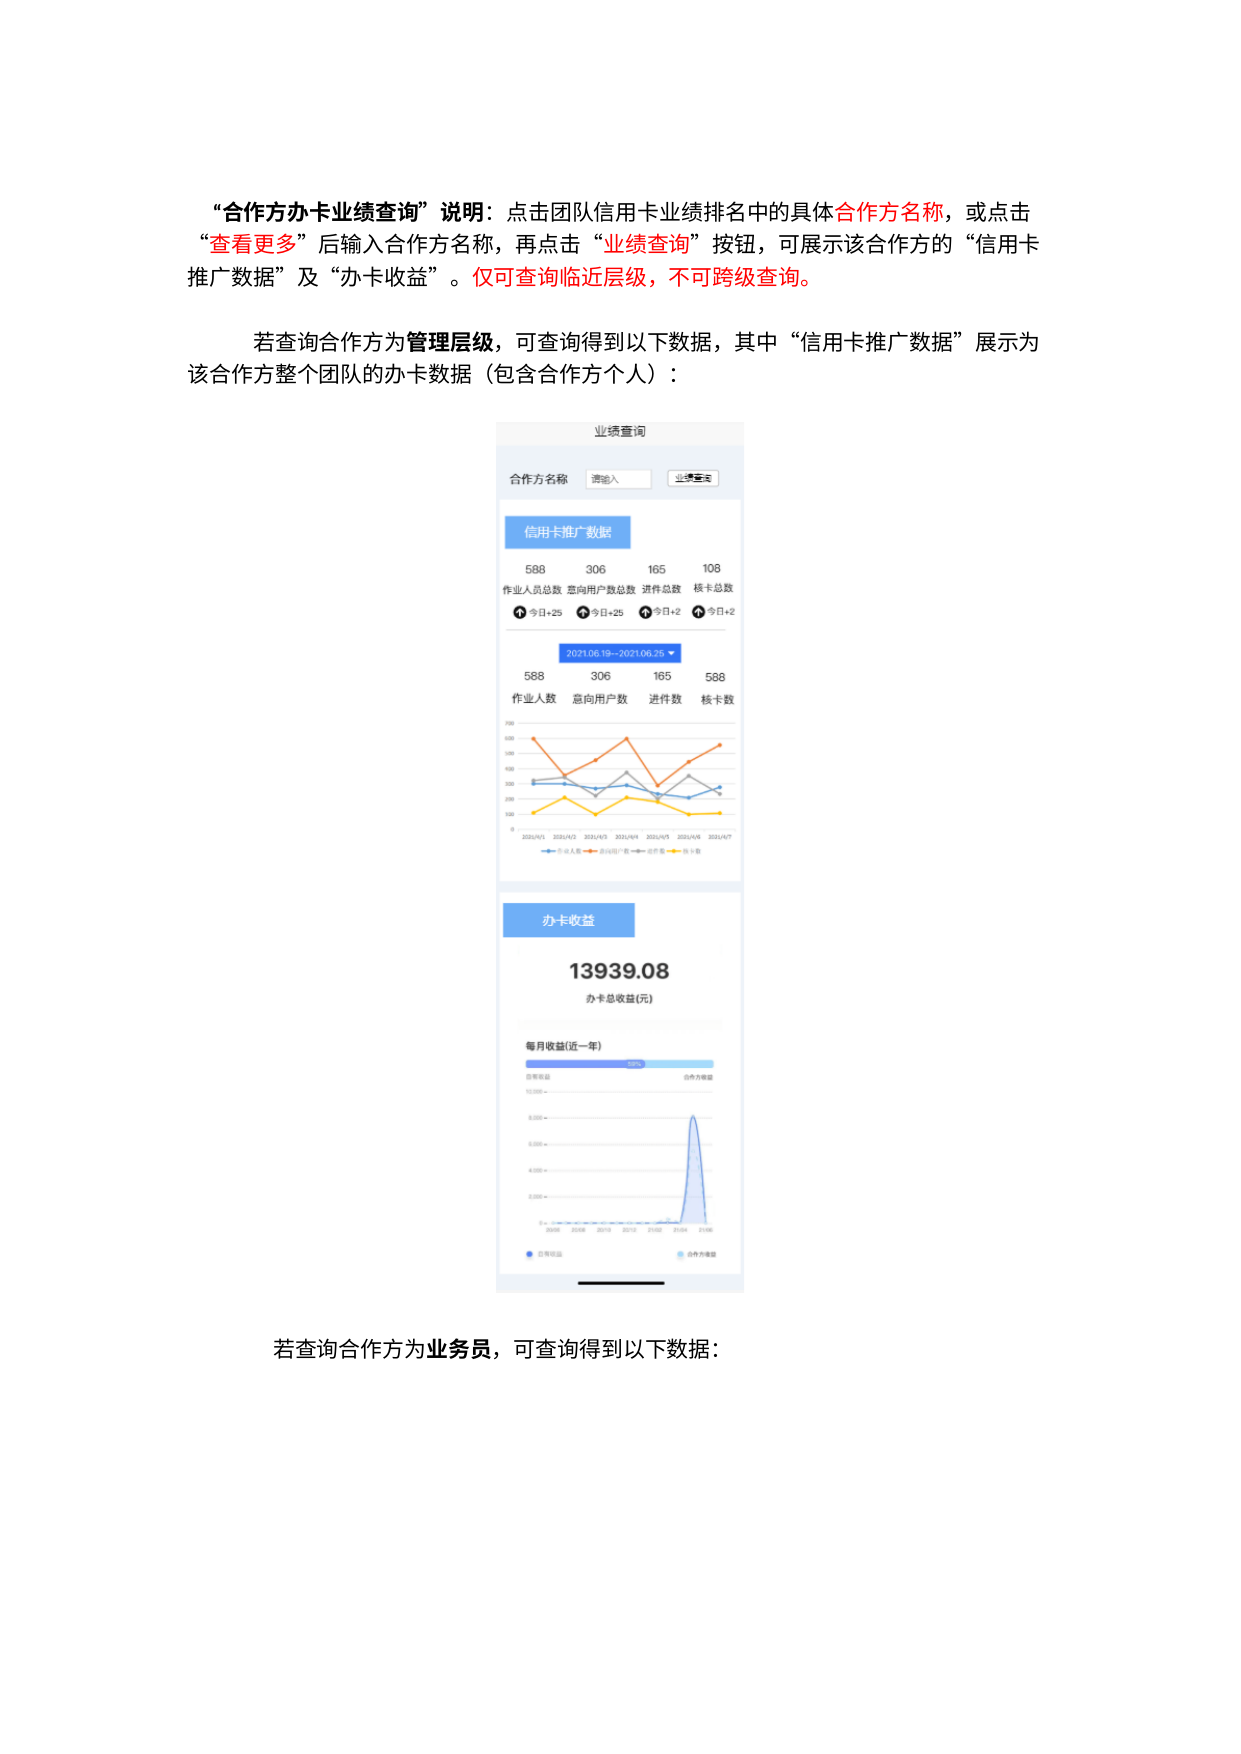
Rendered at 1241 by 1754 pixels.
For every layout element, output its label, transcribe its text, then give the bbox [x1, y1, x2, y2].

list “合作方办卡业绩查询”说明：点击团队信用卡业绩排名中的具体合作方名称，或点击“查看更多”后输入合作方名称，再点击“业绩查询”按钮，可展示该合作方的“信用卡推广数据”及“办卡收益”。仅可查询临近层级，不可跨级查询。 [187, 194, 1053, 292]
list 若查询合作方为管理层级，可查询得到以下数据，其中“信用卡推广数据”展示为该合作方整个团队的办卡数据（包含合作方个人）： [187, 324, 1053, 389]
picture [496, 422, 745, 1293]
list 若查询合作方为业务员，可查询得到以下数据： [187, 1332, 1053, 1364]
